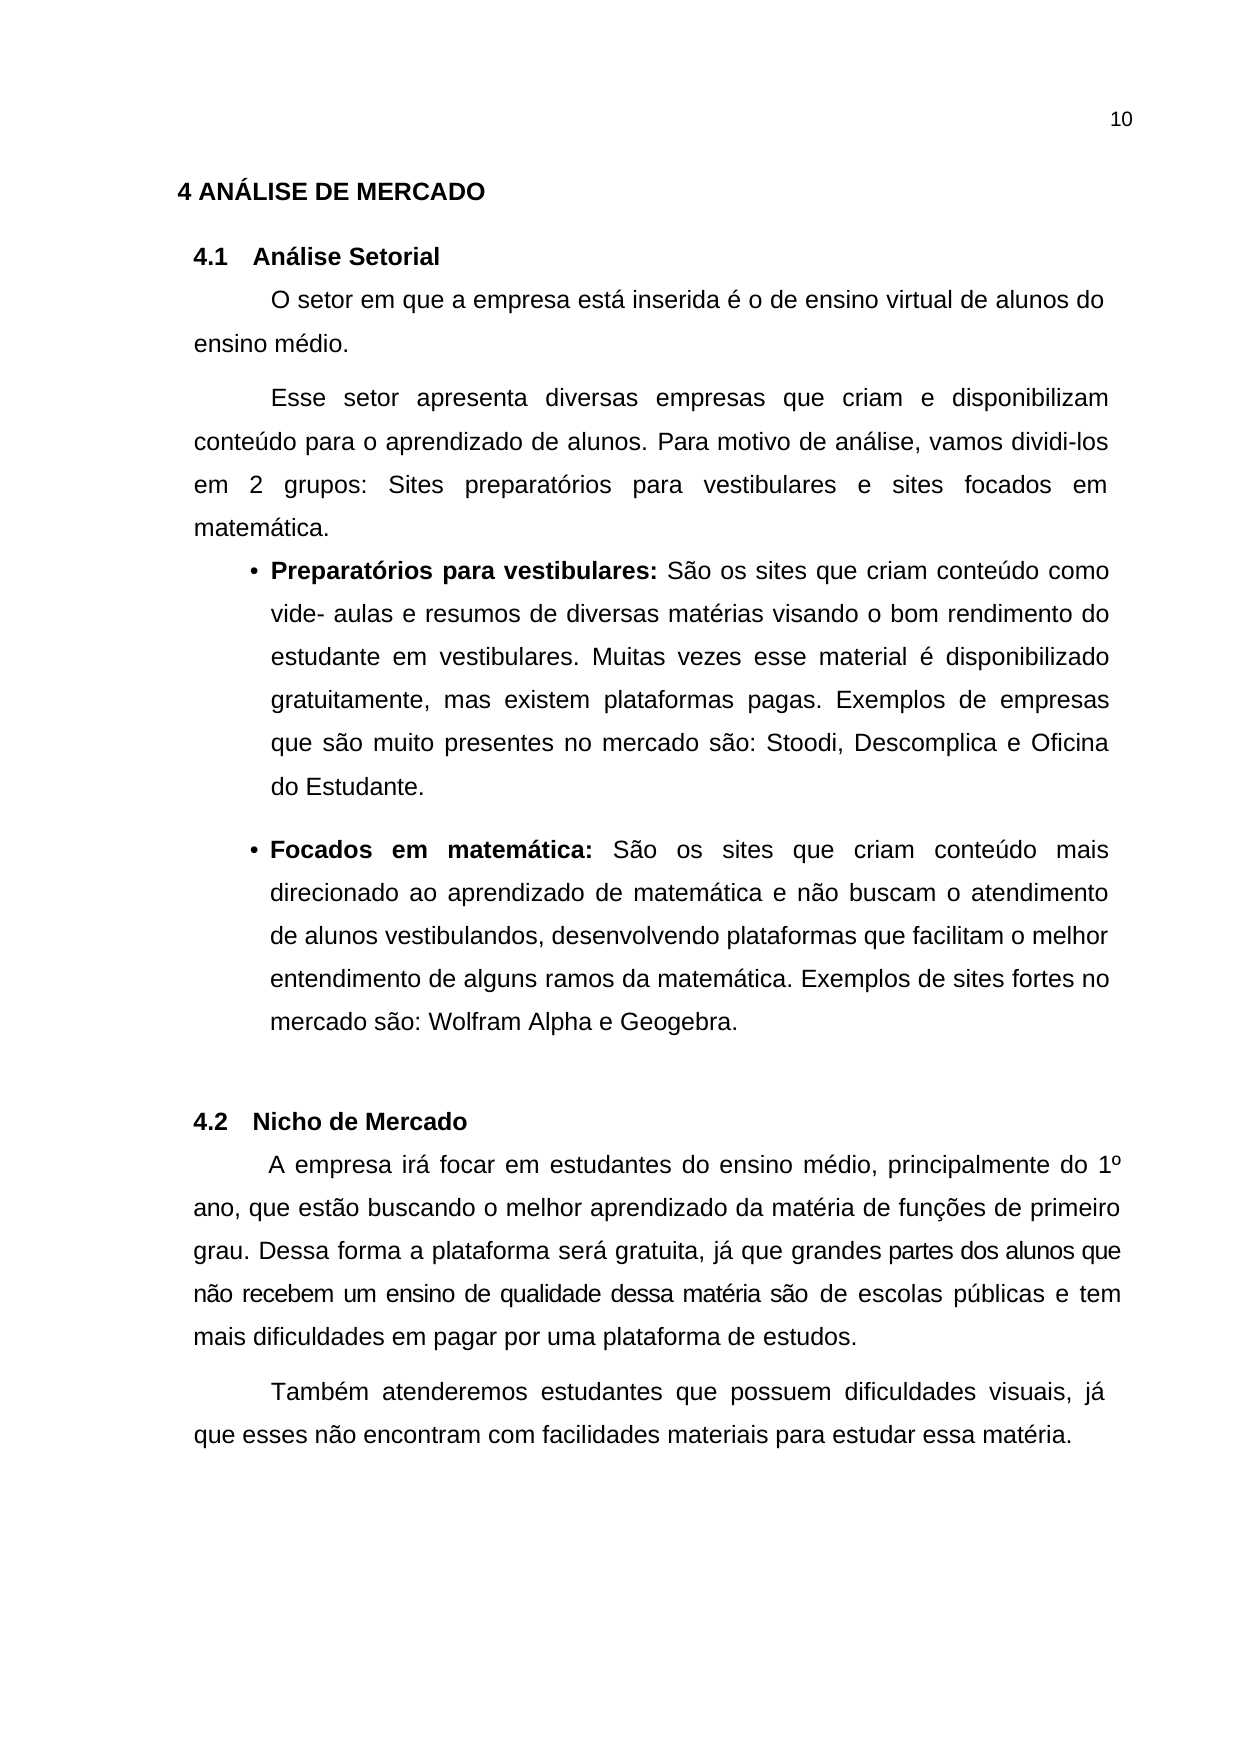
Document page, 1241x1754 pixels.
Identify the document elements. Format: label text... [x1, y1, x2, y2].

subtitle Análise Setorial [193, 242, 1122, 271]
subtitle Nicho de Mercado [193, 1106, 1122, 1135]
subtitle 4 ANÁLISE DE MERCADO [177, 177, 813, 206]
list Focados em matemática: São os sites que criam conteúdo mais direcionado ao aprendizado de matemática e não buscam o atendimento de alunos vestibulandos, desenvolvendo plataformas que facilitam o melhor entendimento de alguns ramos da matemática. Exemplos de sites fortes no mercado são: Wolfram Alpha e Geogebra. [249, 835, 1110, 1036]
list Preparatórios para vestibulares: São os sites que criam conteúdo como vide- aulas e resumos de diversas matérias visando o bom rendimento do estudante em vestibulares. Muitas vezes esse material é disponibilizado gratuitamente, mas existem plataformas pagas. Exemplos de empresas que são muito presentes no mercado são: Stoodi, Descomplica e Oficina do Estudante. [249, 556, 1110, 800]
text O setor em que a empresa está inserida é o de ensino virtual de alunos do ensino médio. [194, 285, 1106, 357]
text Também atenderemos estudantes que possuem dificuldades visuais, já que esses não encontram com facilidades materiais para estudar essa matéria. [194, 1377, 1106, 1449]
text Esse setor apresenta diversas empresas que criam e disponibilizam conteúdo para o aprendizado de alunos. Para motivo de análise, vamos dividi-los em 2 grupos: Sites preparatórios para vestibulares e sites focados em matemática. [194, 383, 1109, 542]
text A empresa irá focar em estudantes do ensino médio, principalmente do 1º ano, que estão buscando o melhor aprendizado da matéria de funções de primeiro grau. Dessa forma a plataforma será gratuita, já que grandes partes dos alunos que não recebem um ensino de qualidade dessa matéria são de escolas públicas e tem mais dificuldades em pagar por uma plataforma de estudos. [193, 1149, 1122, 1351]
